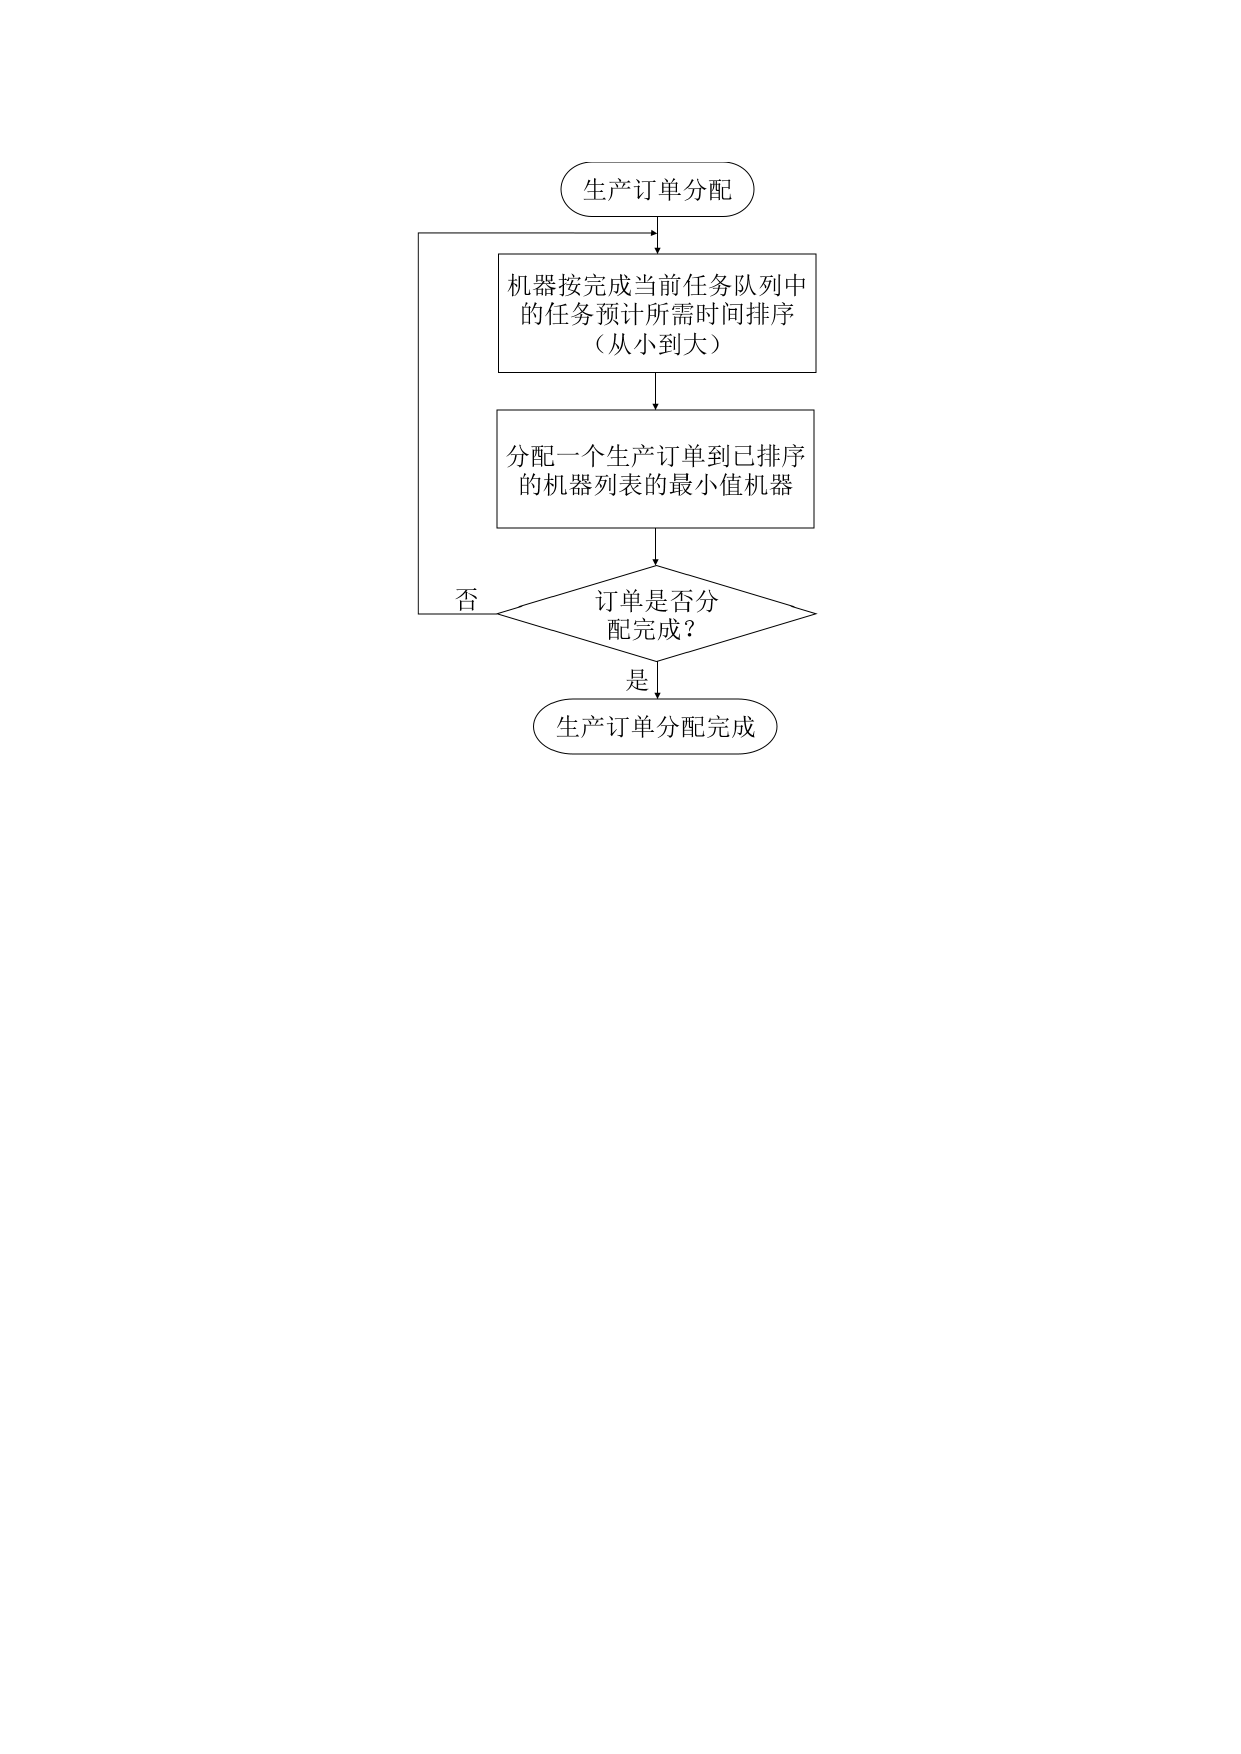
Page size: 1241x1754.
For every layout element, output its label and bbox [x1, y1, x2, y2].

picture [417, 162, 823, 755]
